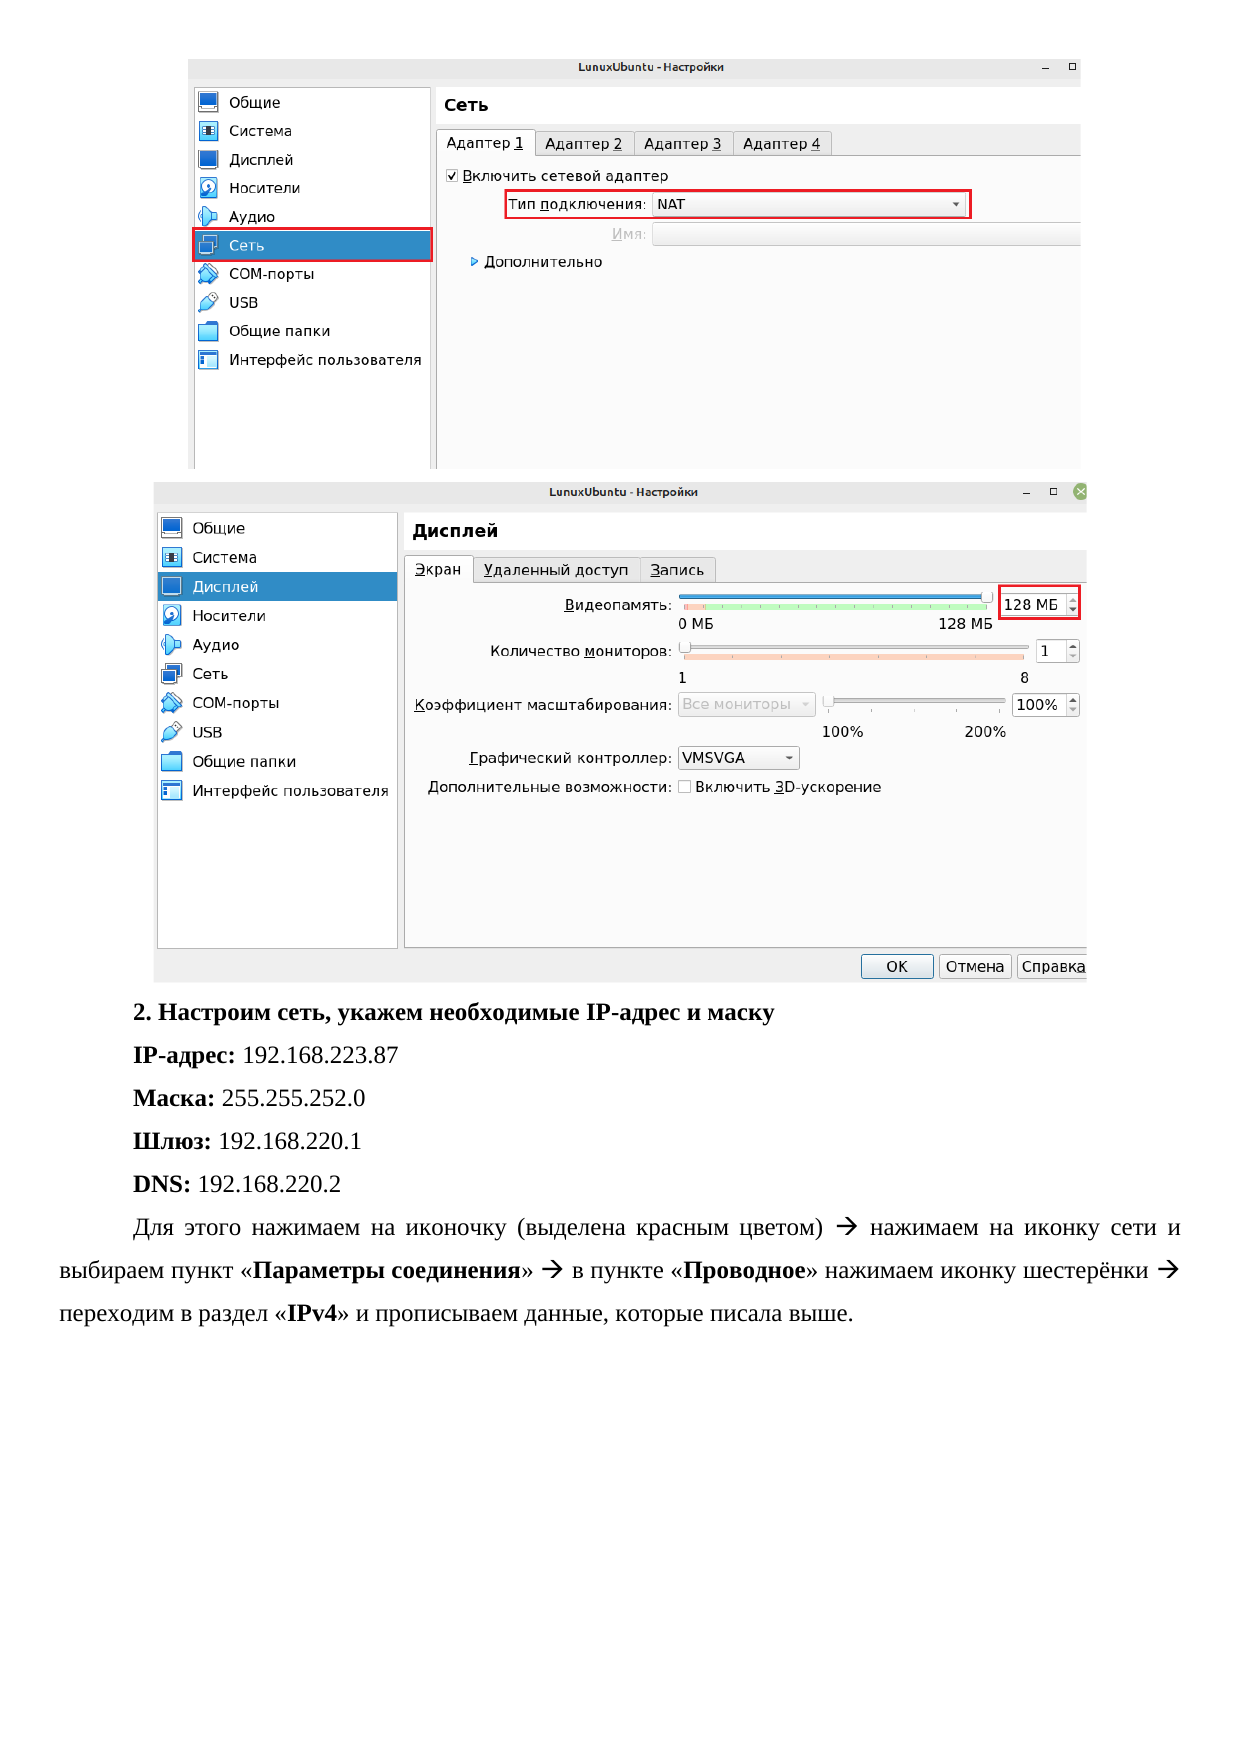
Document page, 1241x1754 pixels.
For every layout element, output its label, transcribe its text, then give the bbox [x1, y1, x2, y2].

list Настроим сеть, укажем необходимые IP-адрес и маску [59, 997, 1181, 1025]
list IP-адрес: 192.168.223.87 [59, 1040, 1181, 1068]
list DNS: 192.168.220.2 [59, 1169, 1181, 1198]
picture [153, 482, 1087, 983]
picture [159, 59, 1081, 469]
list Шлюз: 192.168.220.1 [59, 1126, 1181, 1155]
list Для этого нажимаем на иконочку (выделена красным цветом) нажимаем на иконку сети и выбираем пункт «Параметры соединения» в пункте «Проводное» нажимаем иконку шестерёнки переходим в раздел «IPv4» и прописываем данные, которые писала выше. [59, 1212, 1181, 1327]
list Маска: 255.255.252.0 [59, 1083, 1181, 1112]
